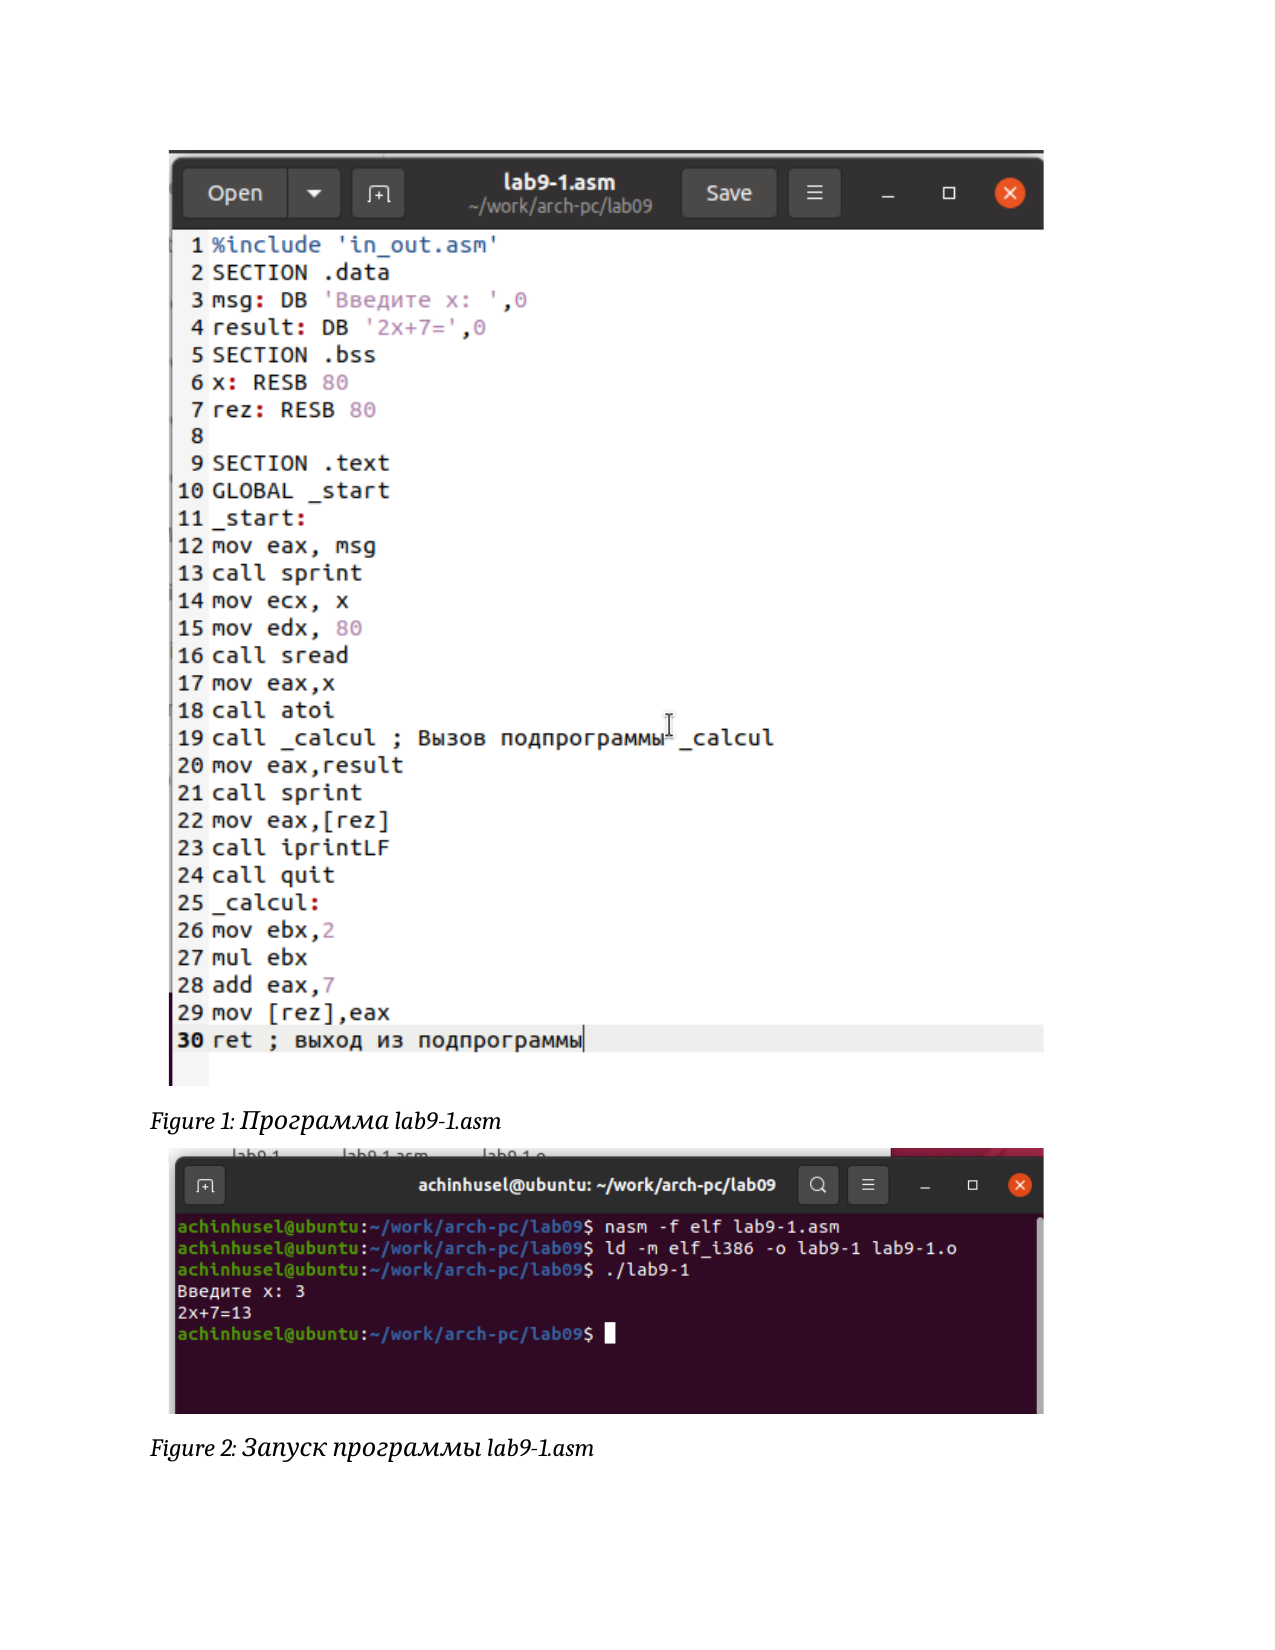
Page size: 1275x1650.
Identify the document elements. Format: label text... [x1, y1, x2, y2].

text Figure 2: Запуск программы lab9-1.asm [150, 1434, 1125, 1463]
picture [168, 1148, 1044, 1414]
text Figure 1: Программа lab9-1.asm [150, 1107, 1125, 1136]
picture [168, 150, 1044, 1086]
